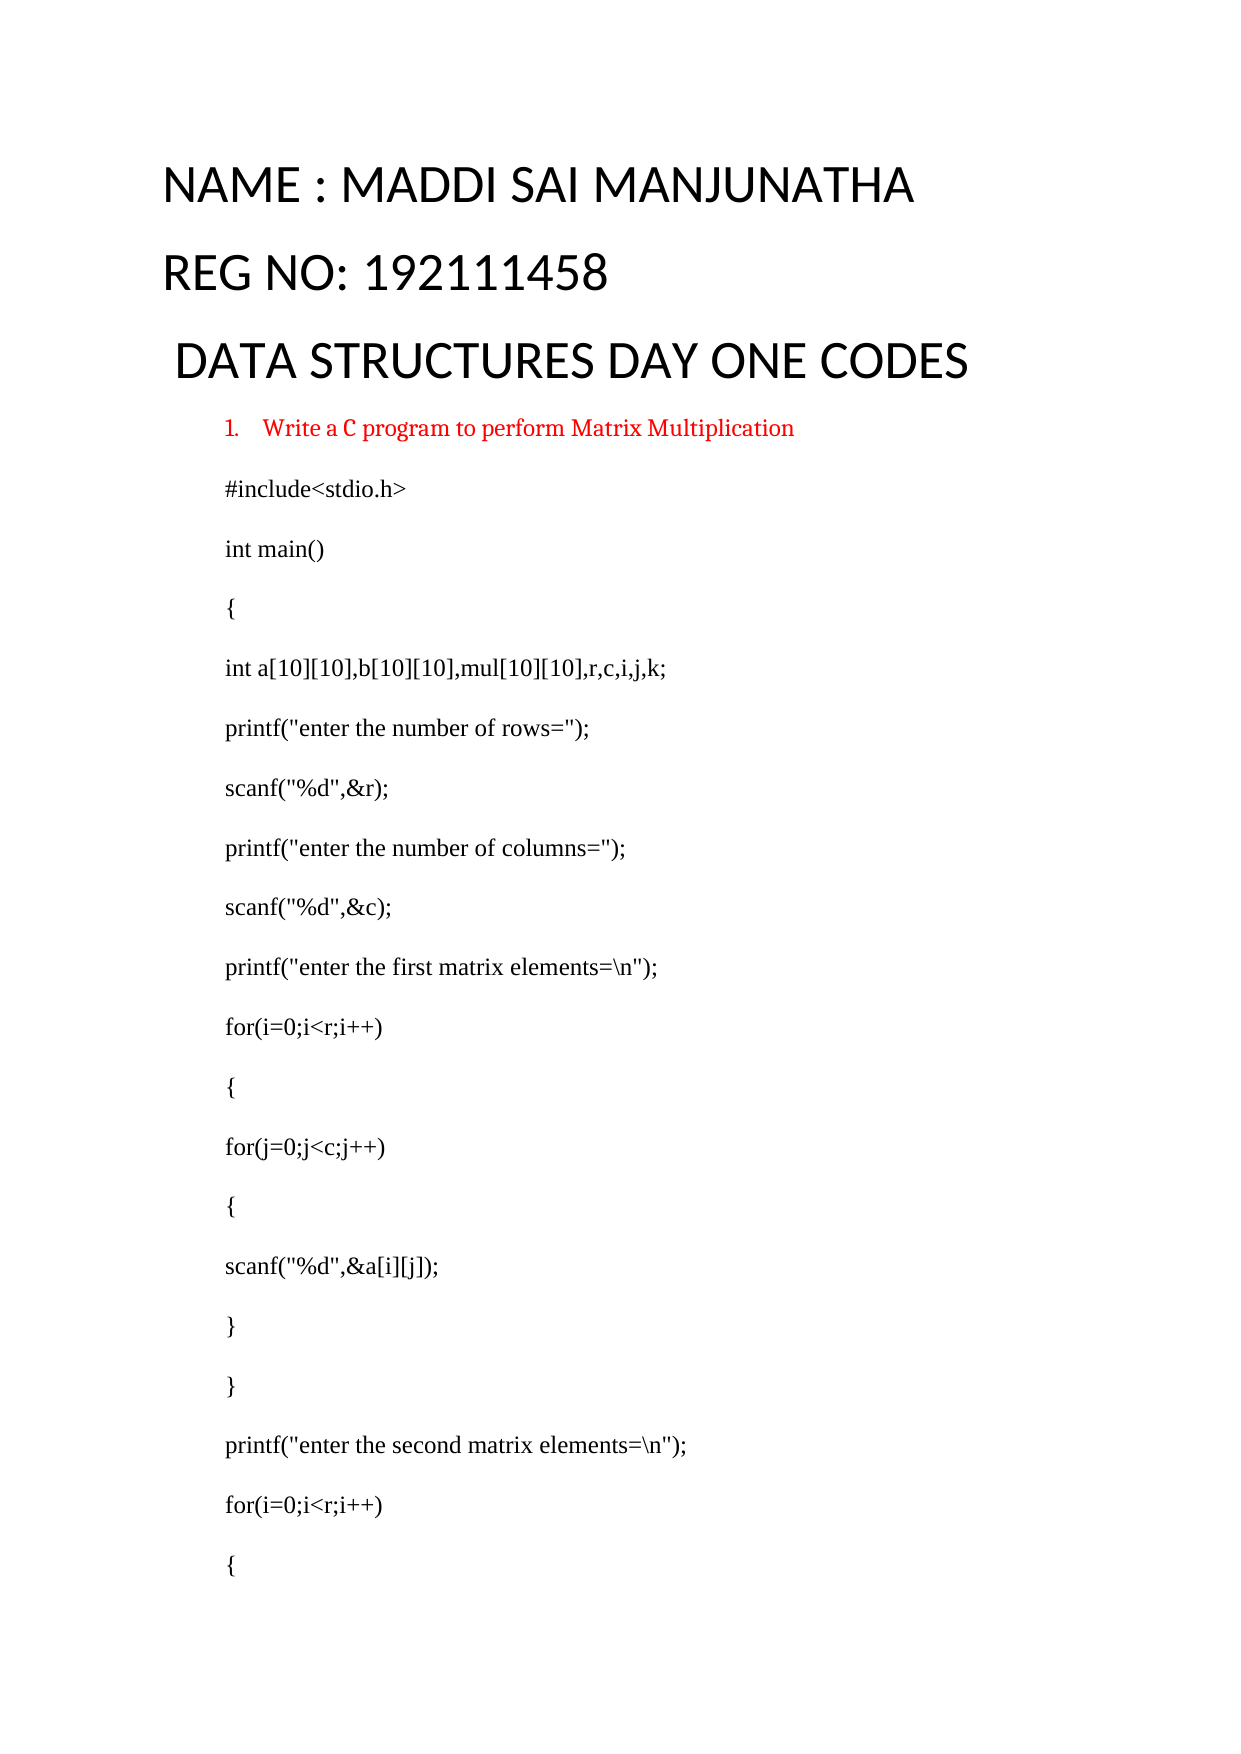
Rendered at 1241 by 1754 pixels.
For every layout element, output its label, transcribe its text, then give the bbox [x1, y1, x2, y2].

text { [225, 593, 1090, 622]
text DATA STRUCTURES DAY ONE CODES [150, 326, 1090, 392]
text scanf("%d",&r); [225, 773, 1090, 802]
text int a[10][10],b[10][10],mul[10][10],r,c,i,j,k; [225, 653, 1090, 682]
text scanf("%d",&c); [225, 892, 1090, 921]
text printf("enter the number of rows="); [225, 713, 1090, 742]
text REG NO: 192111458 [150, 238, 1090, 304]
text { [225, 1191, 1090, 1220]
text printf("enter the first matrix elements=\n"); [225, 952, 1090, 981]
text NAME : MADDI SAI MANJUNATHA [150, 150, 1090, 216]
text printf("enter the number of columns="); [225, 833, 1090, 861]
text } [225, 1371, 1090, 1399]
list Write a C program to perform Matrix Multiplication [225, 414, 1090, 443]
text for(i=0;i<r;i++) [225, 1490, 1090, 1519]
text } [225, 1311, 1090, 1340]
text int main() [225, 534, 1090, 562]
text for(j=0;j<c;j++) [225, 1132, 1090, 1160]
text #include<stdio.h> [225, 474, 1090, 503]
text { [225, 1550, 1090, 1579]
text for(i=0;i<r;i++) [225, 1012, 1090, 1041]
text scanf("%d",&a[i][j]); [225, 1251, 1090, 1280]
text { [225, 1072, 1090, 1101]
text printf("enter the second matrix elements=\n"); [225, 1431, 1090, 1459]
